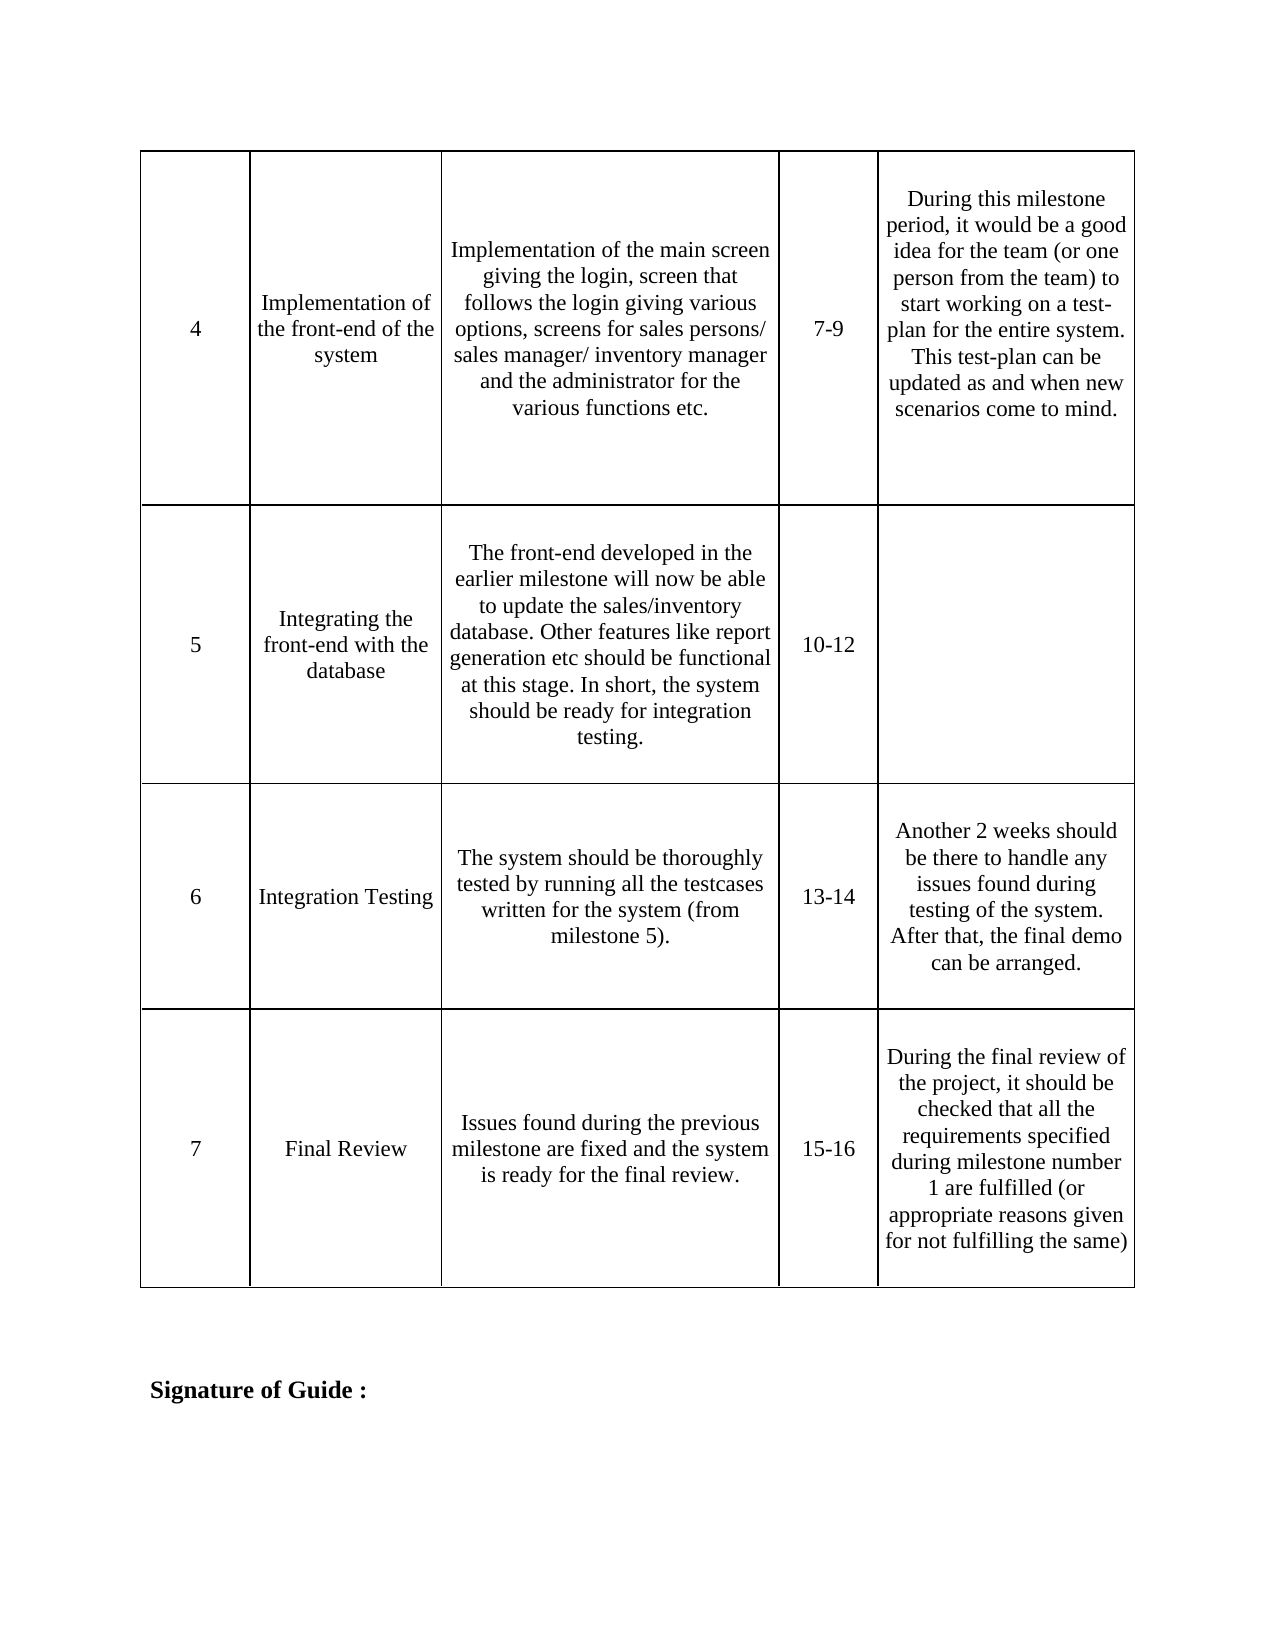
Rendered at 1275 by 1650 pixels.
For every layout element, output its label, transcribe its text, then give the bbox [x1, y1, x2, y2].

table_cell 13-14 [780, 784, 877, 1008]
text Signature of Guide : [150, 1375, 1125, 1404]
table_cell 4 [141, 152, 249, 504]
table_cell Implementation of the main screen giving the login, screen that follows the login giving various options, screens for sales persons/ sales manager/ inventory manager and the administrator for the various functions etc. [442, 152, 778, 504]
table_cell During this milestone period, it would be a good idea for the team (or one person from the team) to start working on a test-plan for the entire system. This test-plan can be updated as and when new scenarios come to mind. [879, 152, 1134, 504]
table_cell During the final review of the project, it should be checked that all the requirements specified during milestone number 1 are fulfilled (or appropriate reasons given for not fulfilling the same) [879, 1010, 1134, 1286]
table_cell [879, 506, 1134, 783]
table_cell 5 [141, 505, 249, 783]
table_cell Integrating the front-end with the database [251, 506, 441, 783]
table_cell The system should be thoroughly tested by running all the testcases written for the system (from milestone 5). [442, 784, 778, 1008]
table_cell 7-9 [780, 152, 877, 504]
table_cell Issues found during the previous milestone are fixed and the system is ready for the final review. [442, 1010, 778, 1286]
table_cell 10-12 [780, 506, 877, 783]
table_cell Final Review [251, 1010, 441, 1286]
table_cell 15-16 [780, 1010, 877, 1286]
table_cell The front-end developed in the earlier milestone will now be able to update the sales/inventory database. Other features like report generation etc should be functional at this stage. In short, the system should be ready for integration testing. [442, 506, 778, 783]
table_cell Integration Testing [251, 784, 441, 1008]
table_cell 6 [141, 784, 249, 1008]
table_cell Another 2 weeks should be there to handle any issues found during testing of the system. After that, the final demo can be arranged. [879, 784, 1134, 1008]
table_cell Implementation of the front-end of the system [251, 152, 441, 504]
table_cell 7 [141, 1009, 249, 1286]
